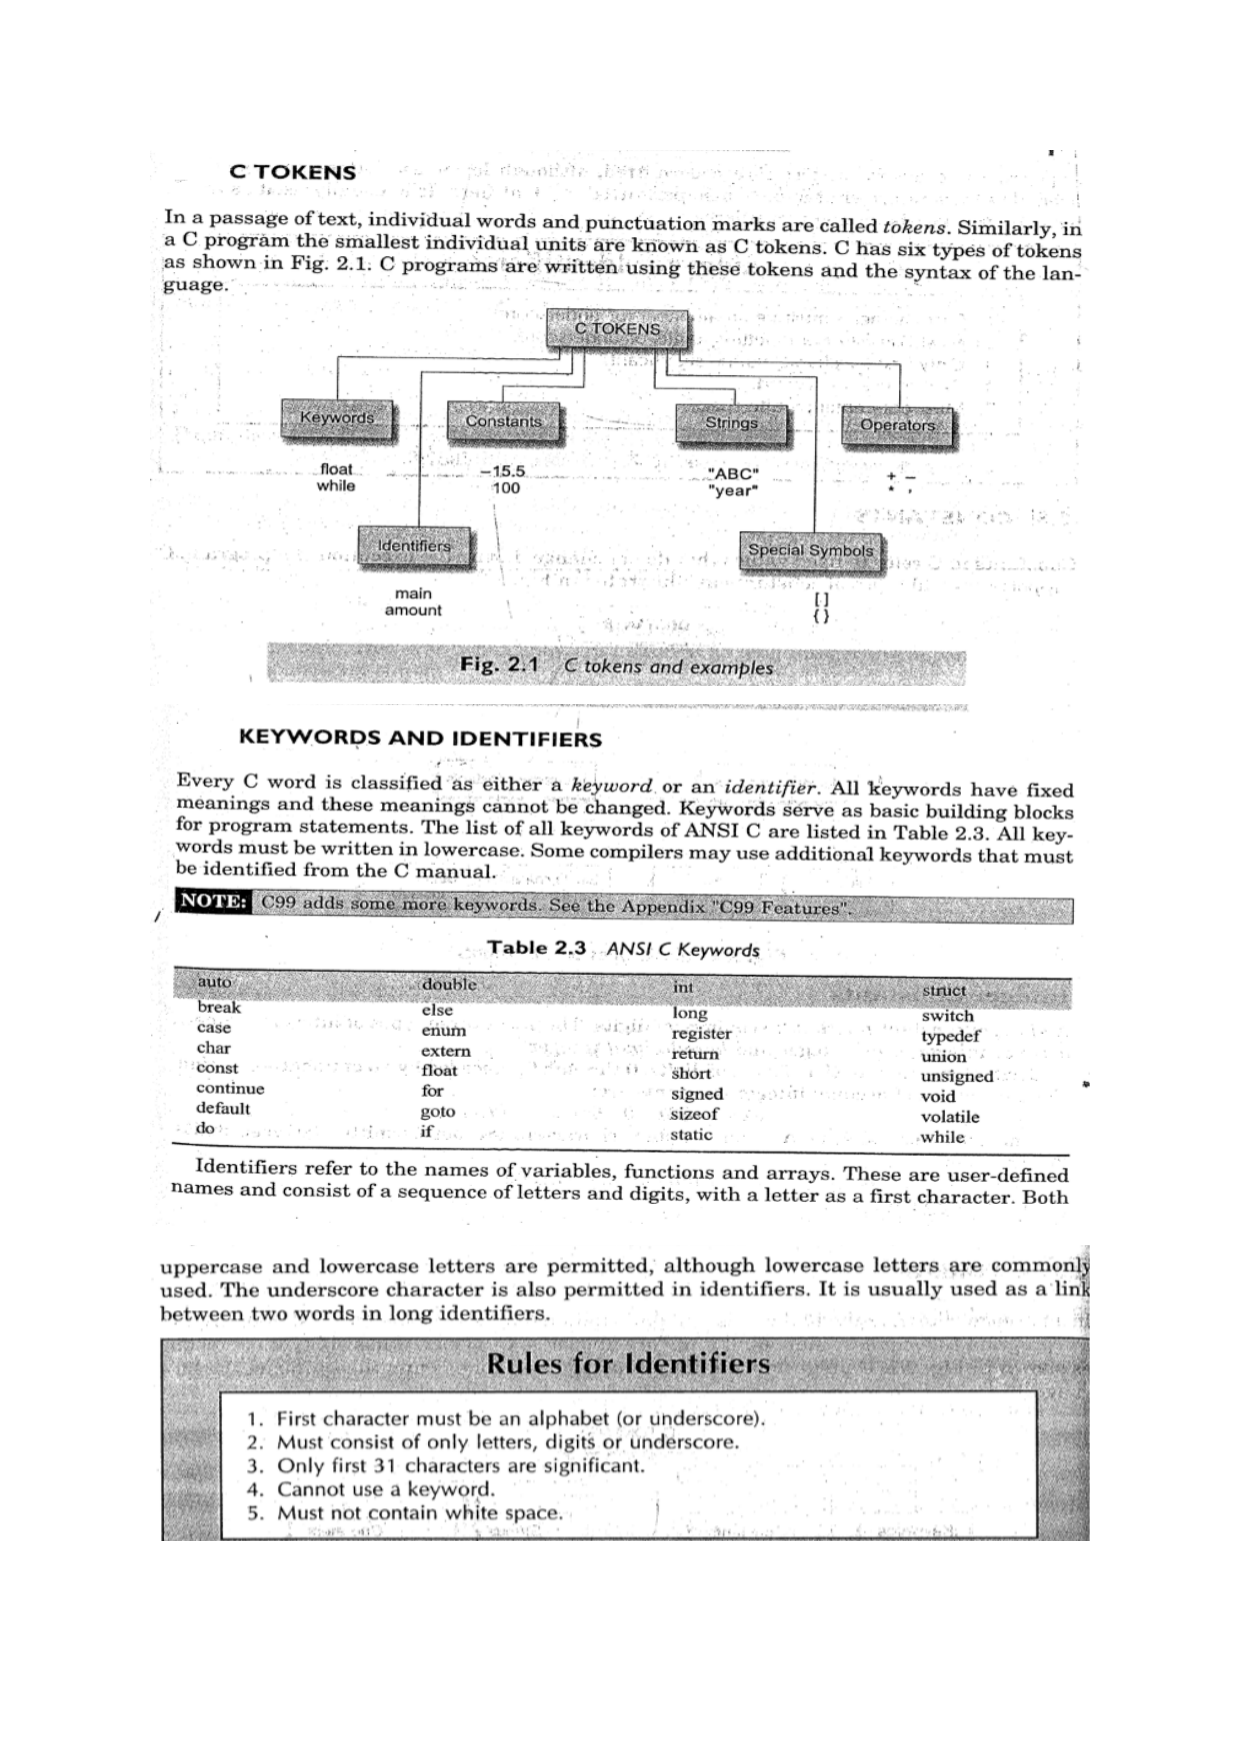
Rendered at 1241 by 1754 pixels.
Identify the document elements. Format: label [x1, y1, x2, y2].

picture [150, 704, 1090, 1226]
picture [150, 150, 1090, 686]
picture [150, 1245, 1090, 1541]
